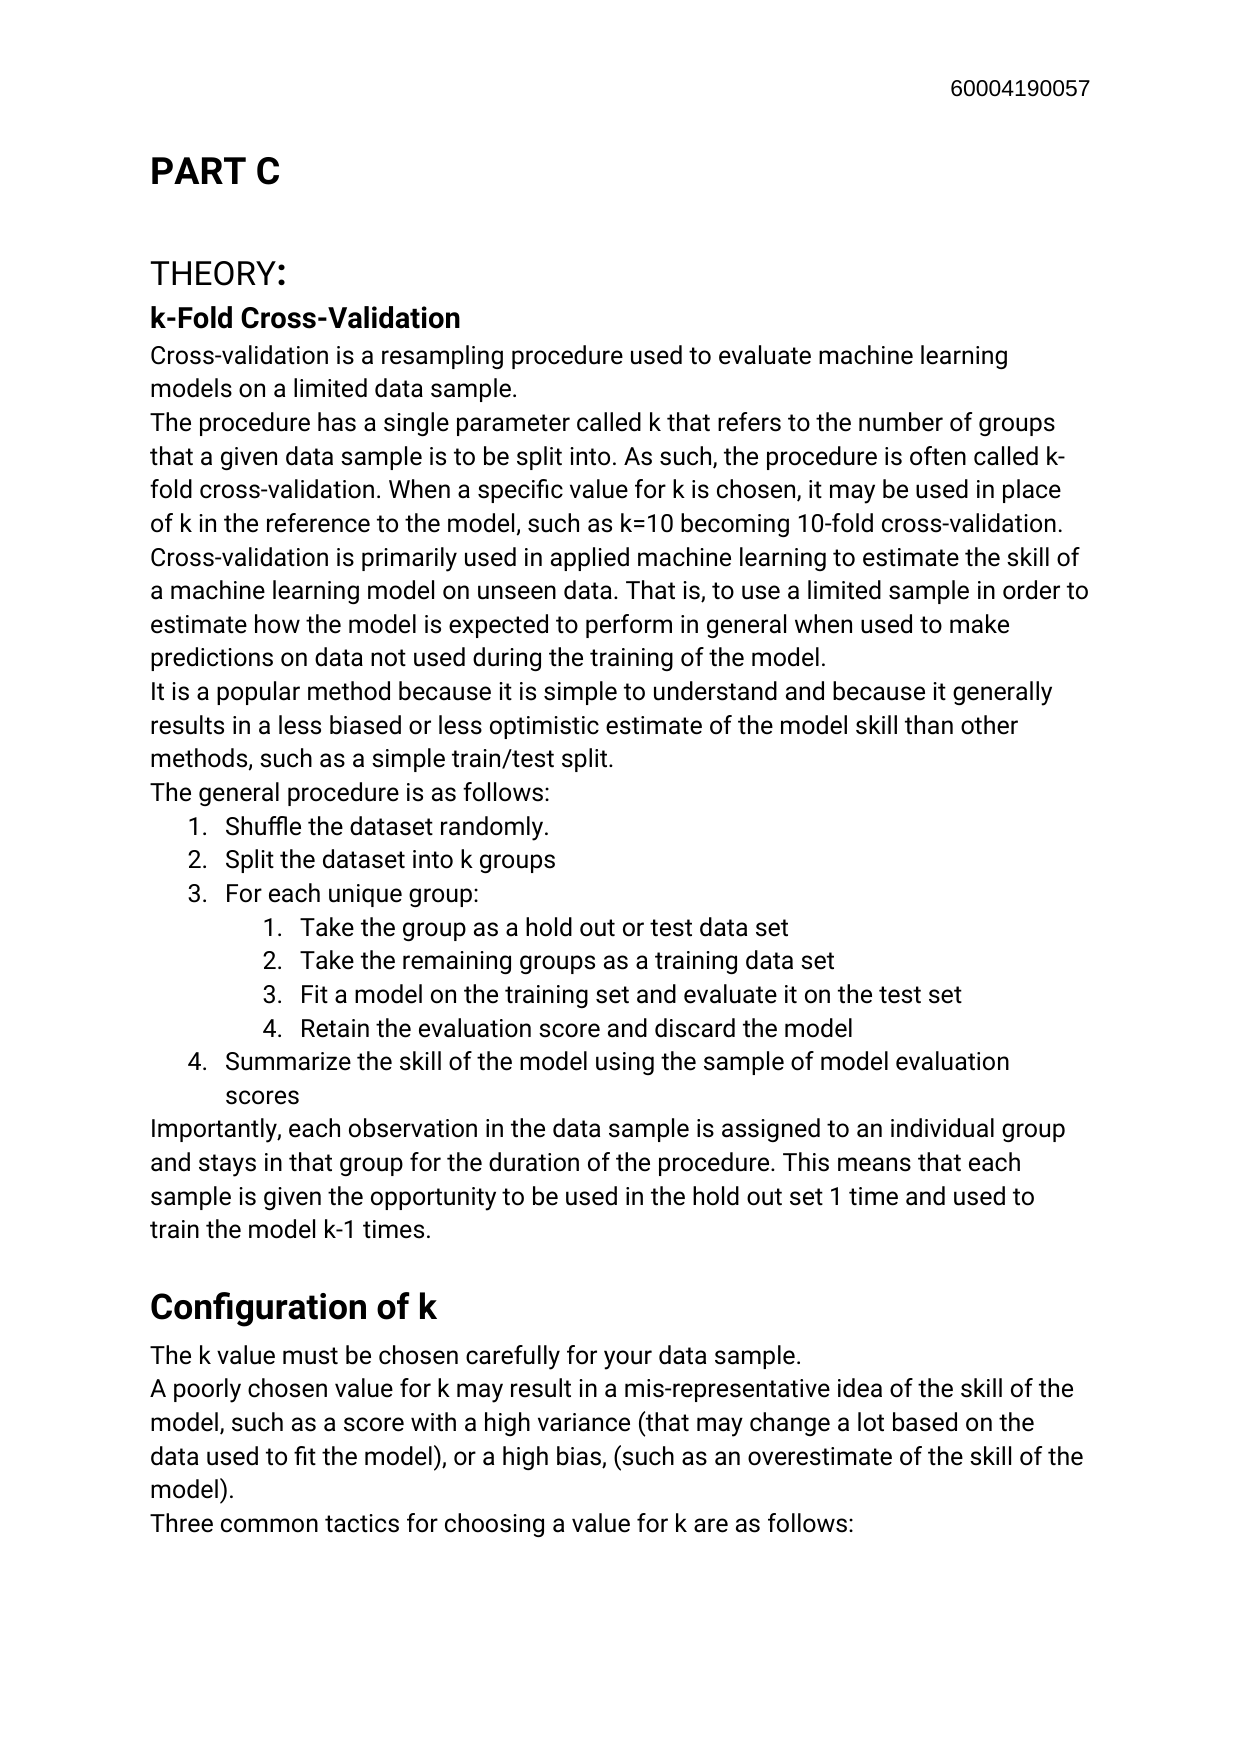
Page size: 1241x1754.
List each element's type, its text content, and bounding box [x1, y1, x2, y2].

text Three common tactics for choosing a value for k are as follows: [150, 1509, 1090, 1538]
list Take the remaining groups as a training data set [262, 946, 1090, 976]
text The procedure has a single parameter called k that refers to the number of groups that a given data sample is to be split into. As such, the procedure is often called k-fold cross-validation. When a specific value for k is chosen, it may be used in place of k in the reference to the model, such as k=10 becoming 10-fold cross-validation. [150, 408, 1090, 538]
text THEORY: [150, 201, 1090, 295]
list Split the dataset into k groups [187, 846, 1090, 875]
list Summarize the skill of the model using the sample of model evaluation scores [187, 1047, 1090, 1110]
text The k value must be chosen carefully for your data sample. [150, 1341, 1090, 1370]
text It is a popular method because it is simple to understand and because it generally results in a less biased or less optimistic estimate of the model skill than other methods, such as a simple train/test split. [150, 677, 1090, 774]
text The general procedure is as follows: [150, 778, 1090, 807]
text PART C [150, 150, 1090, 194]
text Cross-validation is primarily used in applied machine learning to estimate the skill of a machine learning model on unseen data. That is, to use a limited sample in order to estimate how the model is expected to perform in general when used to make predictions on data not used during the training of the model. [150, 543, 1090, 673]
text Importantly, each observation in the data sample is assigned to an individual group and stays in that group for the duration of the procedure. This means that each sample is given the opportunity to be used in the hold out set 1 time and used to train the model k-1 times. [150, 1115, 1090, 1245]
list Take the group as a hold out or test data set [262, 913, 1090, 942]
text A poorly chosen value for k may result in a mis-representative idea of the skill of the model, such as a score with a high variance (that may change a lot based on the data used to fit the model), or a high bias, (such as an overestimate of the skill of the model). [150, 1374, 1090, 1505]
list For each unique group: [187, 879, 1090, 908]
list Retain the evaluation score and discard the model [262, 1014, 1090, 1043]
list Fit a model on the training set and evaluate it on the test set [262, 980, 1090, 1009]
subtitle Configuration of k [150, 1287, 1090, 1328]
list Shuffle the dataset randomly. [187, 812, 1090, 841]
text k-Fold Cross-Validation [150, 302, 1090, 336]
text Cross-validation is a resampling procedure used to evaluate machine learning models on a limited data sample. [150, 341, 1090, 404]
